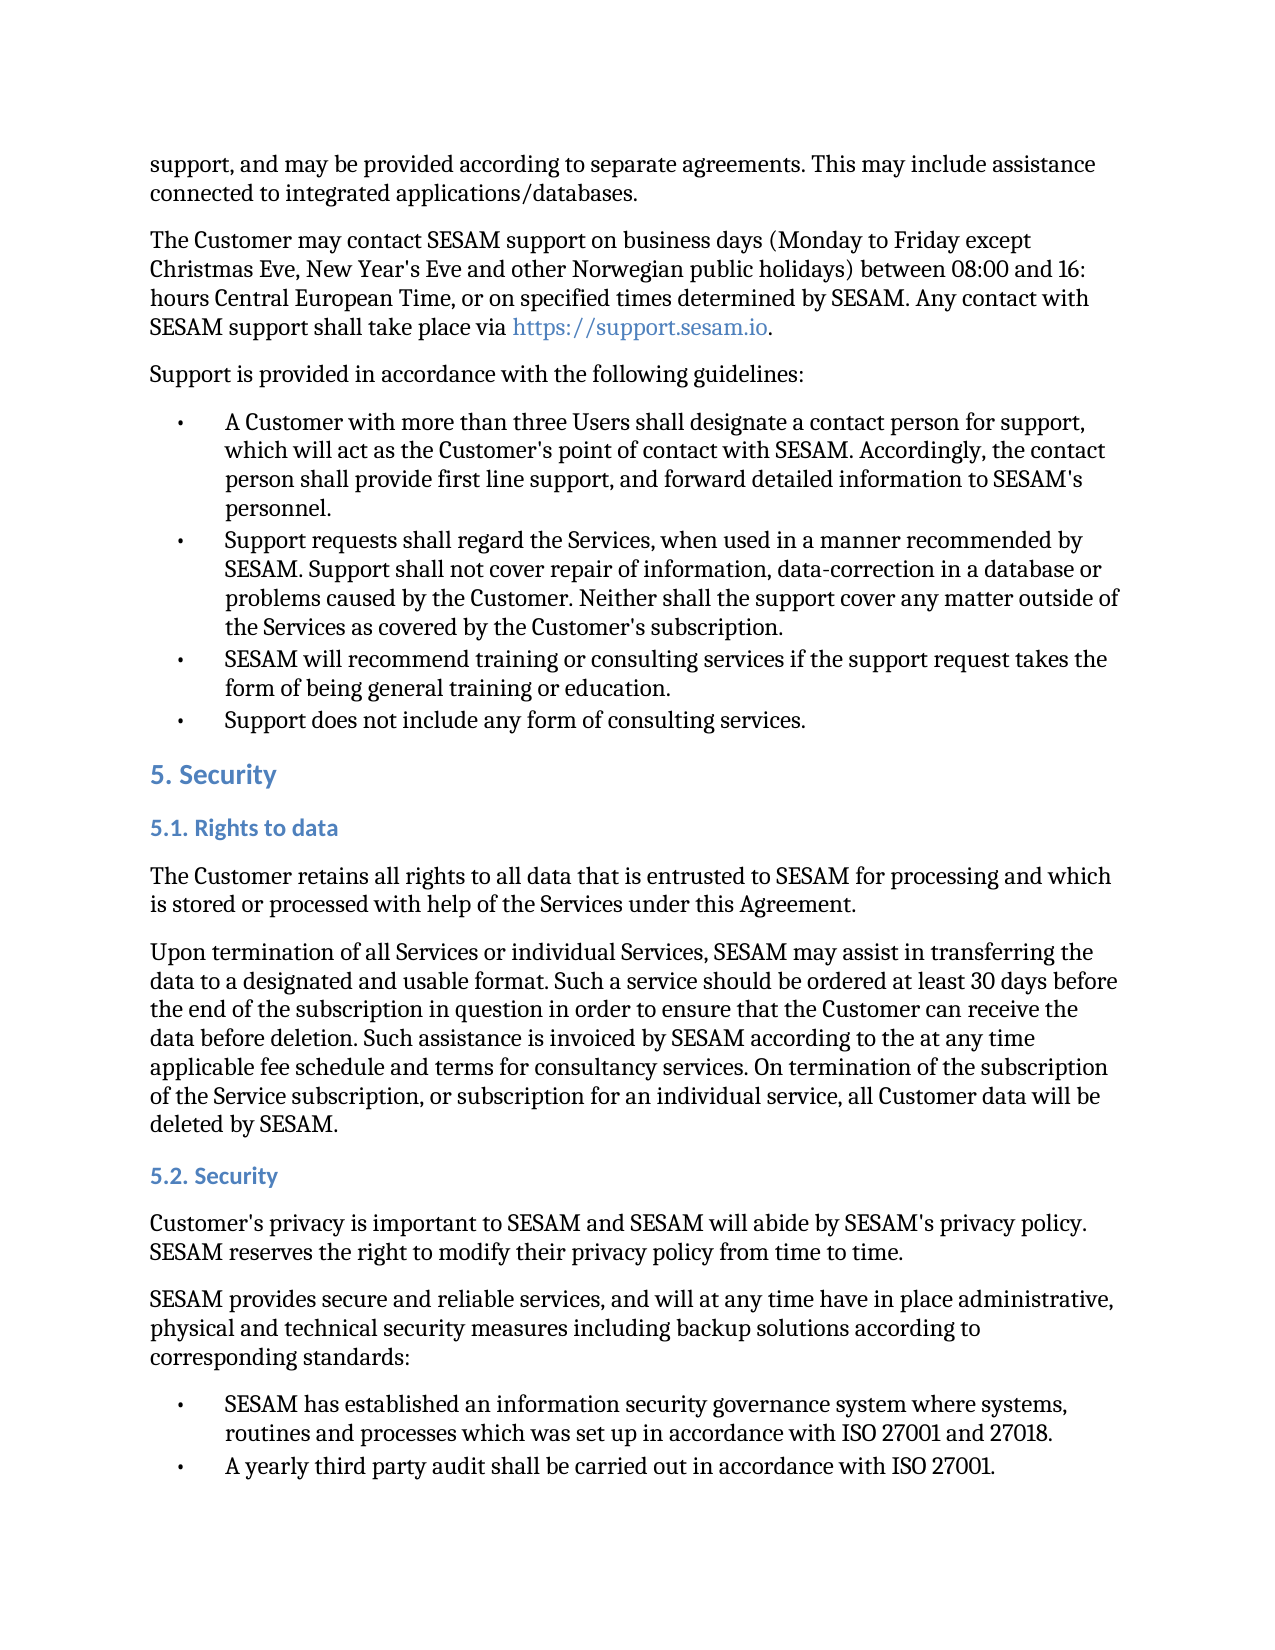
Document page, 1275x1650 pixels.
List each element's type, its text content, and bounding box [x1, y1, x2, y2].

subtitle 5.1. Rights to data [150, 812, 1125, 843]
text Support is provided in accordance with the following guidelines: [150, 360, 1125, 389]
list Support does not include any form of consulting services. [175, 706, 1125, 735]
text The Customer may contact SESAM support on business days (Monday to Friday except Christmas Eve, New Year's Eve and other Norwegian public holidays) between 08:00 and 16: hours Central European Time, or on specified times determined by SESAM. Any contact with SESAM support shall take place via https://support.sesam.io. [150, 226, 1125, 341]
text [150, 150, 1125, 207]
list SESAM has established an information security governance system where systems, routines and processes which was set up in accordance with ISO 27001 and 27018. [175, 1390, 1125, 1448]
text Customer's privacy is important to SESAM and SESAM will abide by SESAM's privacy policy. SESAM reserves the right to modify their privacy policy from time to time. [150, 1209, 1125, 1267]
list A yearly third party audit shall be carried out in accordance with ISO 27001. [175, 1452, 1125, 1480]
text Upon termination of all Services or individual Services, SESAM may assist in transferring the data to a designated and usable format. Such a service should be ordered at least 30 days before the end of the subscription in question in order to ensure that the Customer can receive the data before deletion. Such assistance is invoiced by SESAM according to the at any time applicable fee schedule and terms for consultancy services. On termination of the subscription of the Service subscription, or subscription for an individual service, all Customer data will be deleted by SESAM. [150, 938, 1125, 1139]
text SESAM provides secure and reliable services, and will at any time have in place administrative, physical and technical security measures including backup solutions according to corresponding standards: [150, 1285, 1125, 1372]
text The Customer retains all rights to all data that is entrusted to SESAM for processing and which is stored or processed with help of the Services under this Agreement. [150, 862, 1125, 919]
subtitle 5. Security [150, 756, 1125, 791]
list Support requests shall regard the Services, when used in a manner recommended by SESAM. Support shall not cover repair of information, data-correction in a database or problems caused by the Customer. Neither shall the support cover any matter outside of the Services as covered by the Customer's subscription. [175, 526, 1125, 641]
list A Customer with more than three Users shall designate a contact person for support, which will act as the Customer's point of contact with SESAM. Accordingly, the contact person shall provide first line support, and forward detailed information to SESAM's personnel. [175, 407, 1125, 522]
subtitle 5.2. Security [150, 1160, 1125, 1190]
list SESAM will recommend training or consulting services if the support request takes the form of being general training or education. [175, 645, 1125, 702]
